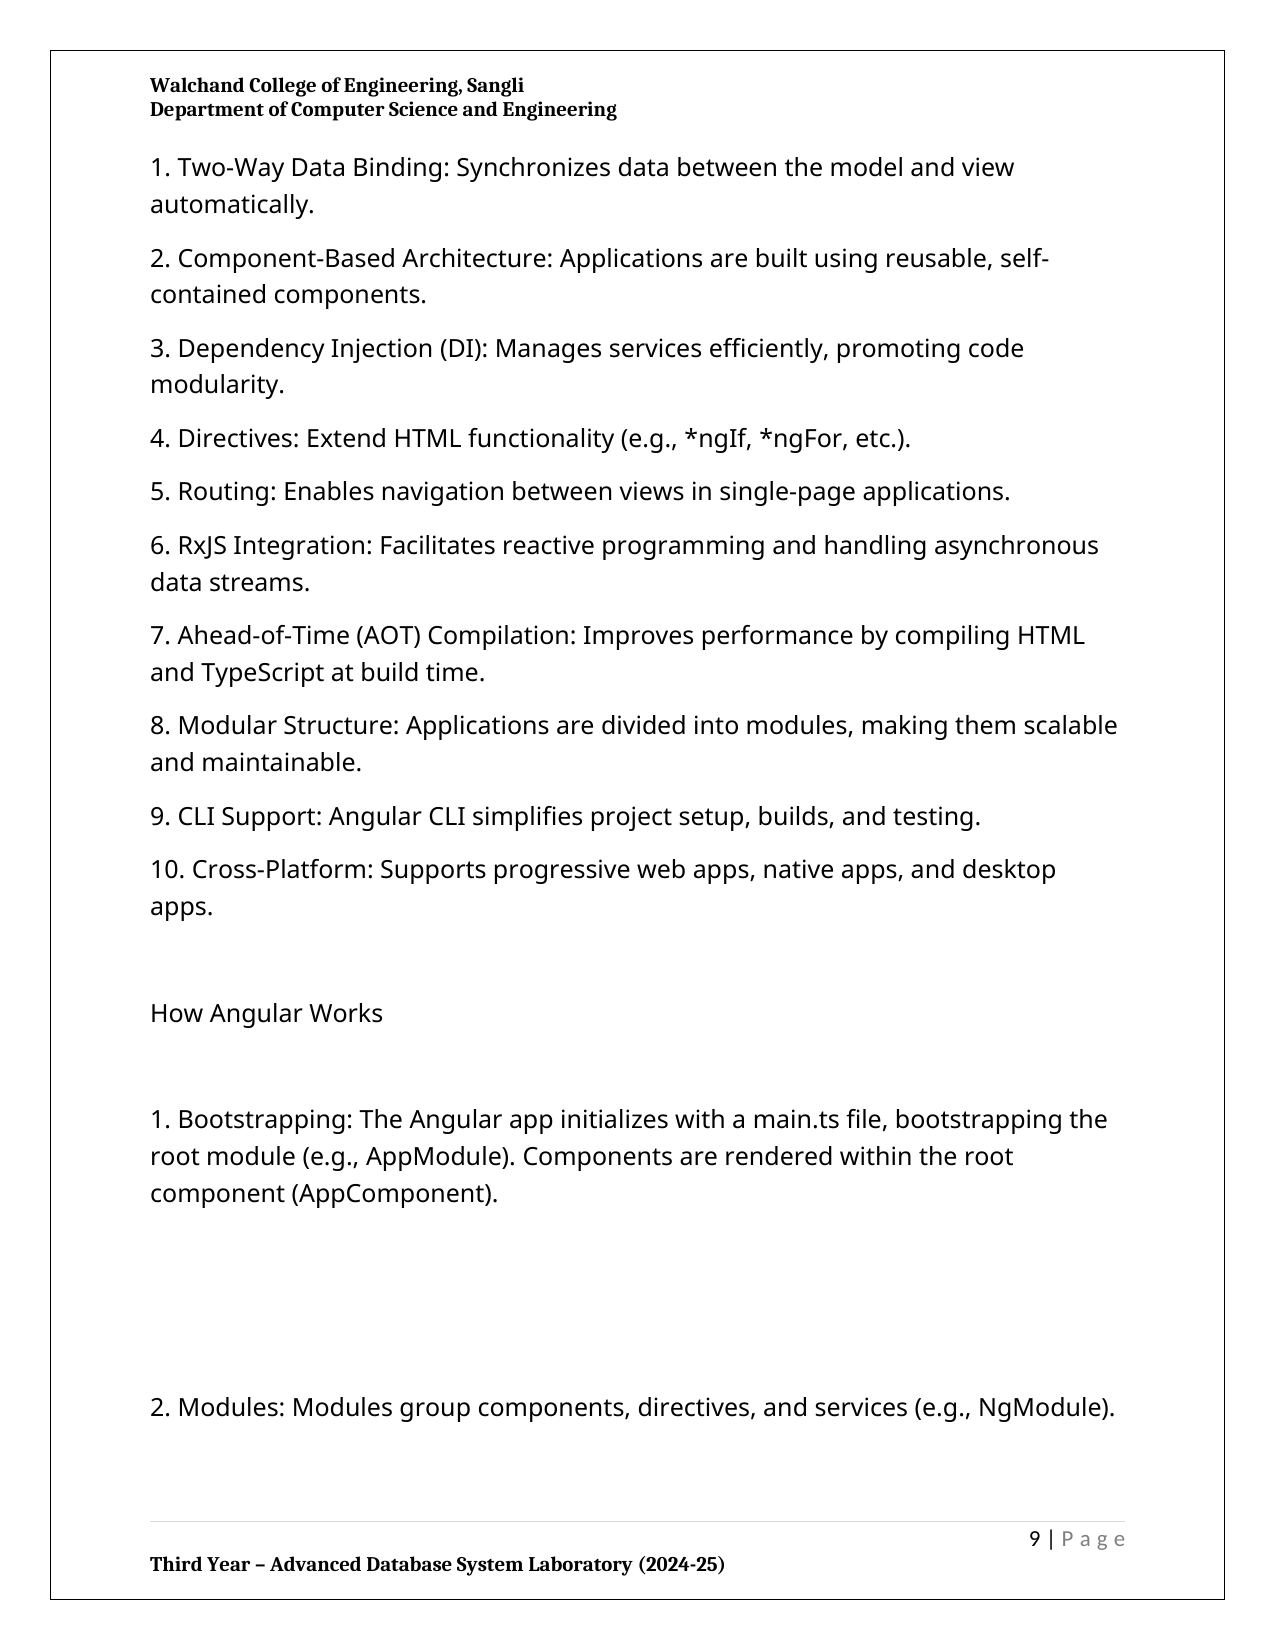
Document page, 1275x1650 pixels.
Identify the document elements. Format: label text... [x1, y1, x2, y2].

text 5. Routing: Enables navigation between views in single-page applications. [150, 474, 1125, 508]
text 3. Dependency Injection (DI): Manages services efficiently, promoting code modularity. [150, 330, 1125, 401]
text 1. Two-Way Data Binding: Synchronizes data between the model and view automatically. [150, 150, 1125, 221]
text 2. Component-Based Architecture: Applications are built using reusable, self-contained components. [150, 240, 1125, 311]
text 10. Cross-Platform: Supports progressive web apps, native apps, and desktop apps. [150, 852, 1125, 922]
text 7. Ahead-of-Time (AOT) Compilation: Improves performance by compiling HTML and TypeScript at build time. [150, 618, 1125, 688]
text 1. Bootstrapping: The Angular app initializes with a main.ts file, bootstrapping the root module (e.g., AppModule). Components are rendered within the root component (AppComponent). [150, 1102, 1125, 1210]
text 8. Modular Structure: Applications are divided into modules, making them scalable and maintainable. [150, 708, 1125, 779]
text 6. RxJS Integration: Facilitates reactive programming and handling asynchronous data streams. [150, 527, 1125, 598]
text 9. CLI Support: Angular CLI simplifies project setup, builds, and testing. [150, 798, 1125, 832]
text 4. Directives: Extend HTML functionality (e.g., *ngIf, *ngFor, etc.). [150, 421, 1125, 455]
text 2. Modules: Modules group components, directives, and services (e.g., NgModule). [150, 1389, 1125, 1423]
text How Angular Works [150, 995, 1125, 1029]
